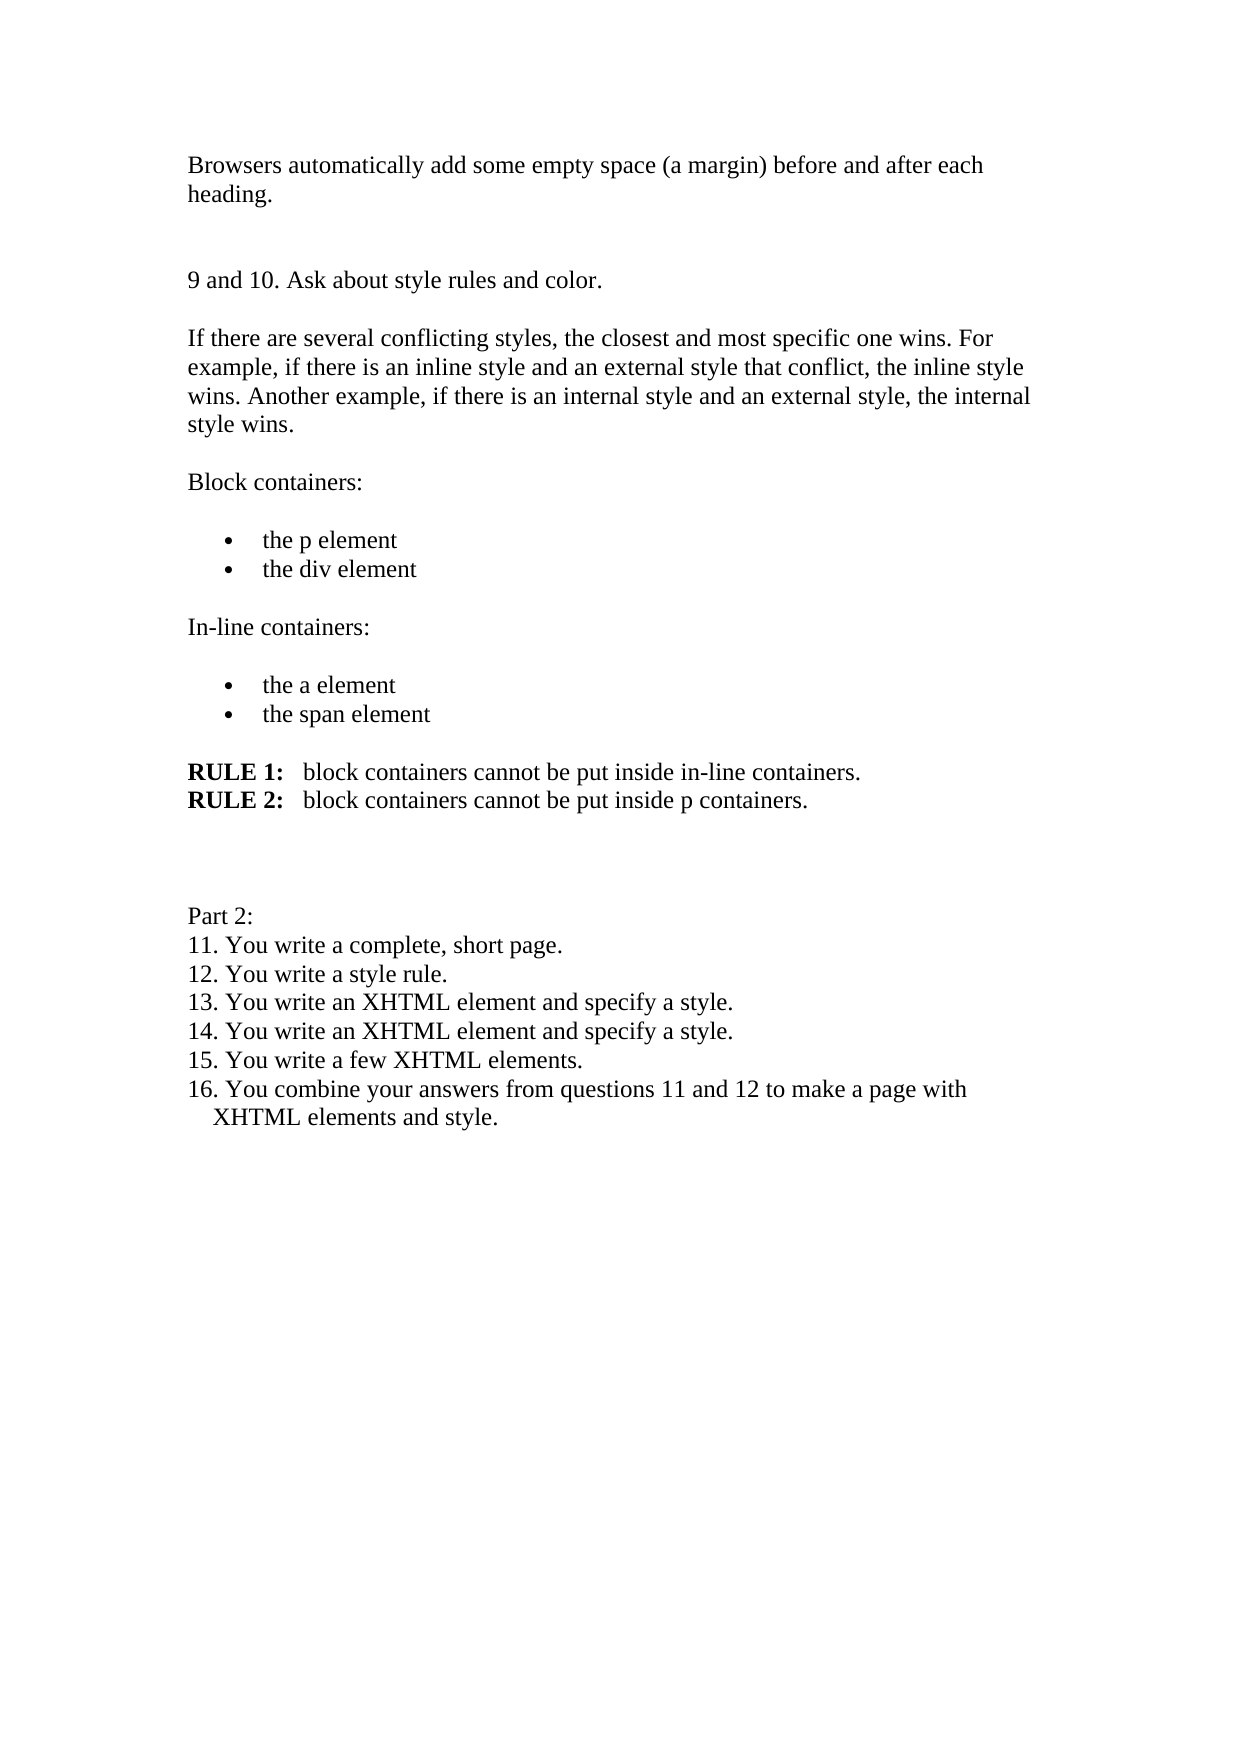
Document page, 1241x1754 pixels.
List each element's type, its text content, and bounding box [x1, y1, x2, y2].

text If there are several conflicting styles, the closest and most specific one wins. For example, if there is an inline style and an external style that conflict, the inline style wins. Another example, if there is an internal style and an external style, the internal style wins. [187, 323, 1053, 438]
text In-line containers: [187, 612, 1053, 641]
text Part 2: 11. You write a complete, short page. 12. You write a style rule. 13. You write an XHTML element and specify a style. 14. You write an XHTML element and specify a style. 15. You write a few XHTML elements. 16. You combine your answers from questions 11 and 12 to make a page with XHTML elements and style. [187, 901, 1053, 1131]
text Block containers: [187, 467, 1053, 496]
list the span element [225, 699, 1053, 727]
list the p element [225, 525, 1053, 554]
text 9 and 10. Ask about style rules and color. [187, 237, 1053, 294]
text Browsers automatically add some empty space (a margin) before and after each heading. [187, 150, 1053, 207]
list the a element [225, 670, 1053, 699]
text RULE 1: block containers cannot be put inside in-line containers. RULE 2: block containers cannot be put inside p containers. [187, 757, 1053, 814]
list the div element [225, 554, 1053, 583]
